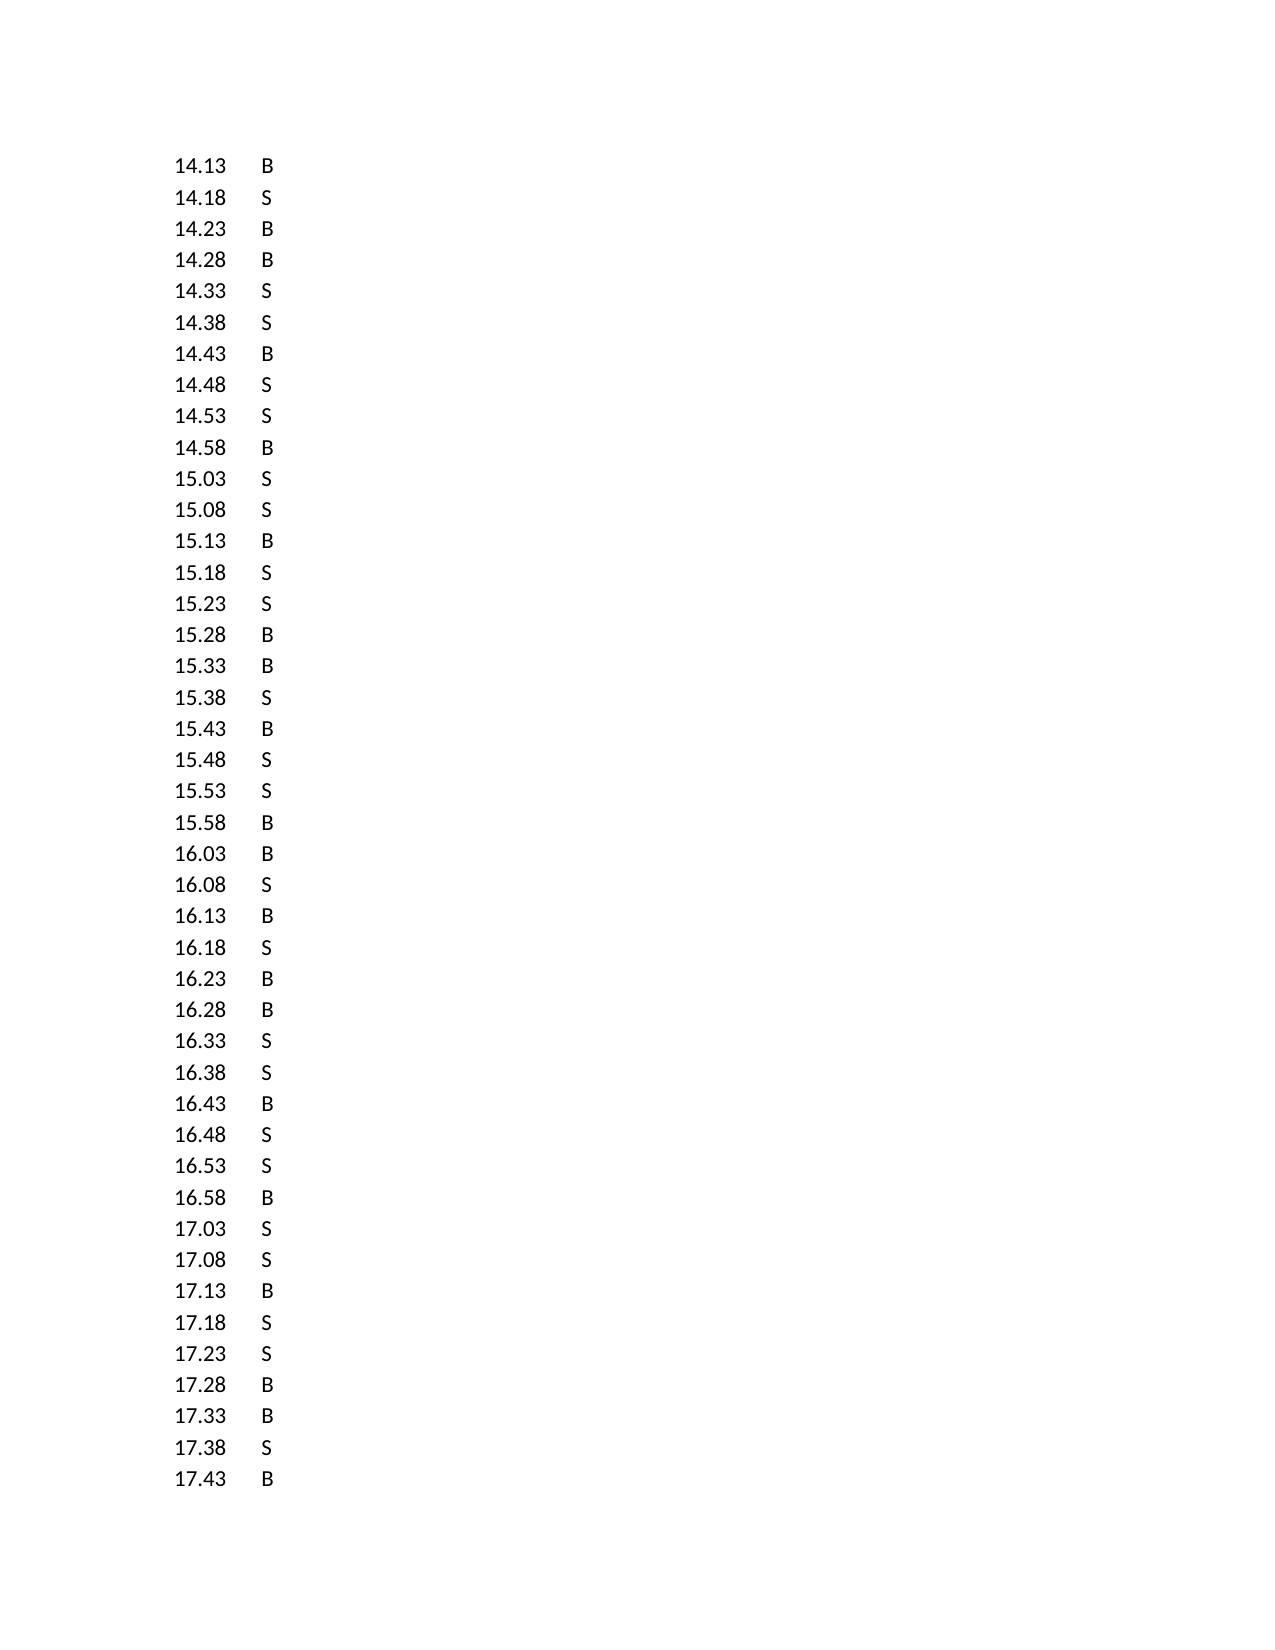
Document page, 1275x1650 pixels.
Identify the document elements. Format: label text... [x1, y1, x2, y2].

table_cell B [250, 963, 350, 994]
table_cell 14.43 [150, 338, 250, 369]
table_cell 14.23 [150, 213, 250, 244]
table_cell 17.03 [150, 1213, 250, 1244]
table_cell B [250, 1275, 350, 1306]
table_cell S [250, 1338, 350, 1369]
table_cell 16.58 [150, 1181, 250, 1212]
table_cell 14.38 [150, 306, 250, 337]
table_cell 17.13 [150, 1275, 250, 1306]
table_cell 17.38 [150, 1431, 250, 1462]
table_cell S [250, 588, 350, 619]
table_cell B [250, 244, 350, 275]
table_cell 16.08 [150, 869, 250, 900]
table_cell 17.08 [150, 1244, 250, 1275]
table_cell B [250, 213, 350, 244]
table_cell 17.43 [150, 1463, 250, 1494]
table_cell 15.23 [150, 588, 250, 619]
table_cell 17.28 [150, 1369, 250, 1400]
table_cell B [250, 338, 350, 369]
table_cell 16.13 [150, 900, 250, 931]
table_cell S [250, 1306, 350, 1337]
table_cell S [250, 1119, 350, 1150]
table_cell 16.43 [150, 1088, 250, 1119]
table_cell 14.53 [150, 400, 250, 431]
table_cell 15.33 [150, 650, 250, 681]
table_cell 16.18 [150, 931, 250, 962]
table_cell B [250, 994, 350, 1025]
table_cell B [250, 806, 350, 837]
table_cell 16.53 [150, 1150, 250, 1181]
table_cell S [250, 681, 350, 712]
table_cell S [250, 1431, 350, 1462]
table_cell 16.38 [150, 1056, 250, 1087]
table_cell S [250, 463, 350, 494]
table_cell S [250, 1213, 350, 1244]
table_cell 16.23 [150, 963, 250, 994]
table_cell 16.28 [150, 994, 250, 1025]
table_cell 14.18 [150, 181, 250, 212]
table_cell S [250, 1025, 350, 1056]
table_cell S [250, 869, 350, 900]
table_cell B [250, 650, 350, 681]
table_cell S [250, 556, 350, 587]
table_cell S [250, 1244, 350, 1275]
table_cell S [250, 306, 350, 337]
table_cell 15.48 [150, 744, 250, 775]
table_cell 17.23 [150, 1338, 250, 1369]
table_cell S [250, 1056, 350, 1087]
table_cell S [250, 775, 350, 806]
table_cell S [250, 494, 350, 525]
table_cell B [250, 1400, 350, 1431]
table_cell S [250, 369, 350, 400]
table_cell 16.48 [150, 1119, 250, 1150]
table_cell 16.03 [150, 838, 250, 869]
table_cell 14.33 [150, 275, 250, 306]
table_cell 15.53 [150, 775, 250, 806]
table_cell 15.08 [150, 494, 250, 525]
table_cell B [250, 900, 350, 931]
table_cell 17.18 [150, 1306, 250, 1337]
table_cell B [250, 838, 350, 869]
table_cell S [250, 275, 350, 306]
table_cell S [250, 1150, 350, 1181]
table_cell B [250, 431, 350, 462]
table_cell B [250, 619, 350, 650]
table_cell 15.03 [150, 463, 250, 494]
table_cell 14.28 [150, 244, 250, 275]
table_cell 15.18 [150, 556, 250, 587]
table_cell 14.13 [150, 150, 250, 181]
table_cell S [250, 931, 350, 962]
table_cell S [250, 181, 350, 212]
table_cell B [250, 1369, 350, 1400]
table_cell B [250, 150, 350, 181]
table_cell 14.48 [150, 369, 250, 400]
table_cell B [250, 1463, 350, 1494]
table_cell B [250, 1181, 350, 1212]
table_cell S [250, 744, 350, 775]
table_cell 15.28 [150, 619, 250, 650]
table_cell 15.58 [150, 806, 250, 837]
table_cell 16.33 [150, 1025, 250, 1056]
table_cell 15.43 [150, 713, 250, 744]
table_cell B [250, 713, 350, 744]
table_cell B [250, 525, 350, 556]
table_cell 17.33 [150, 1400, 250, 1431]
table_cell B [250, 1088, 350, 1119]
table_cell 15.13 [150, 525, 250, 556]
table_cell 15.38 [150, 681, 250, 712]
table_cell 14.58 [150, 431, 250, 462]
table_cell S [250, 400, 350, 431]
